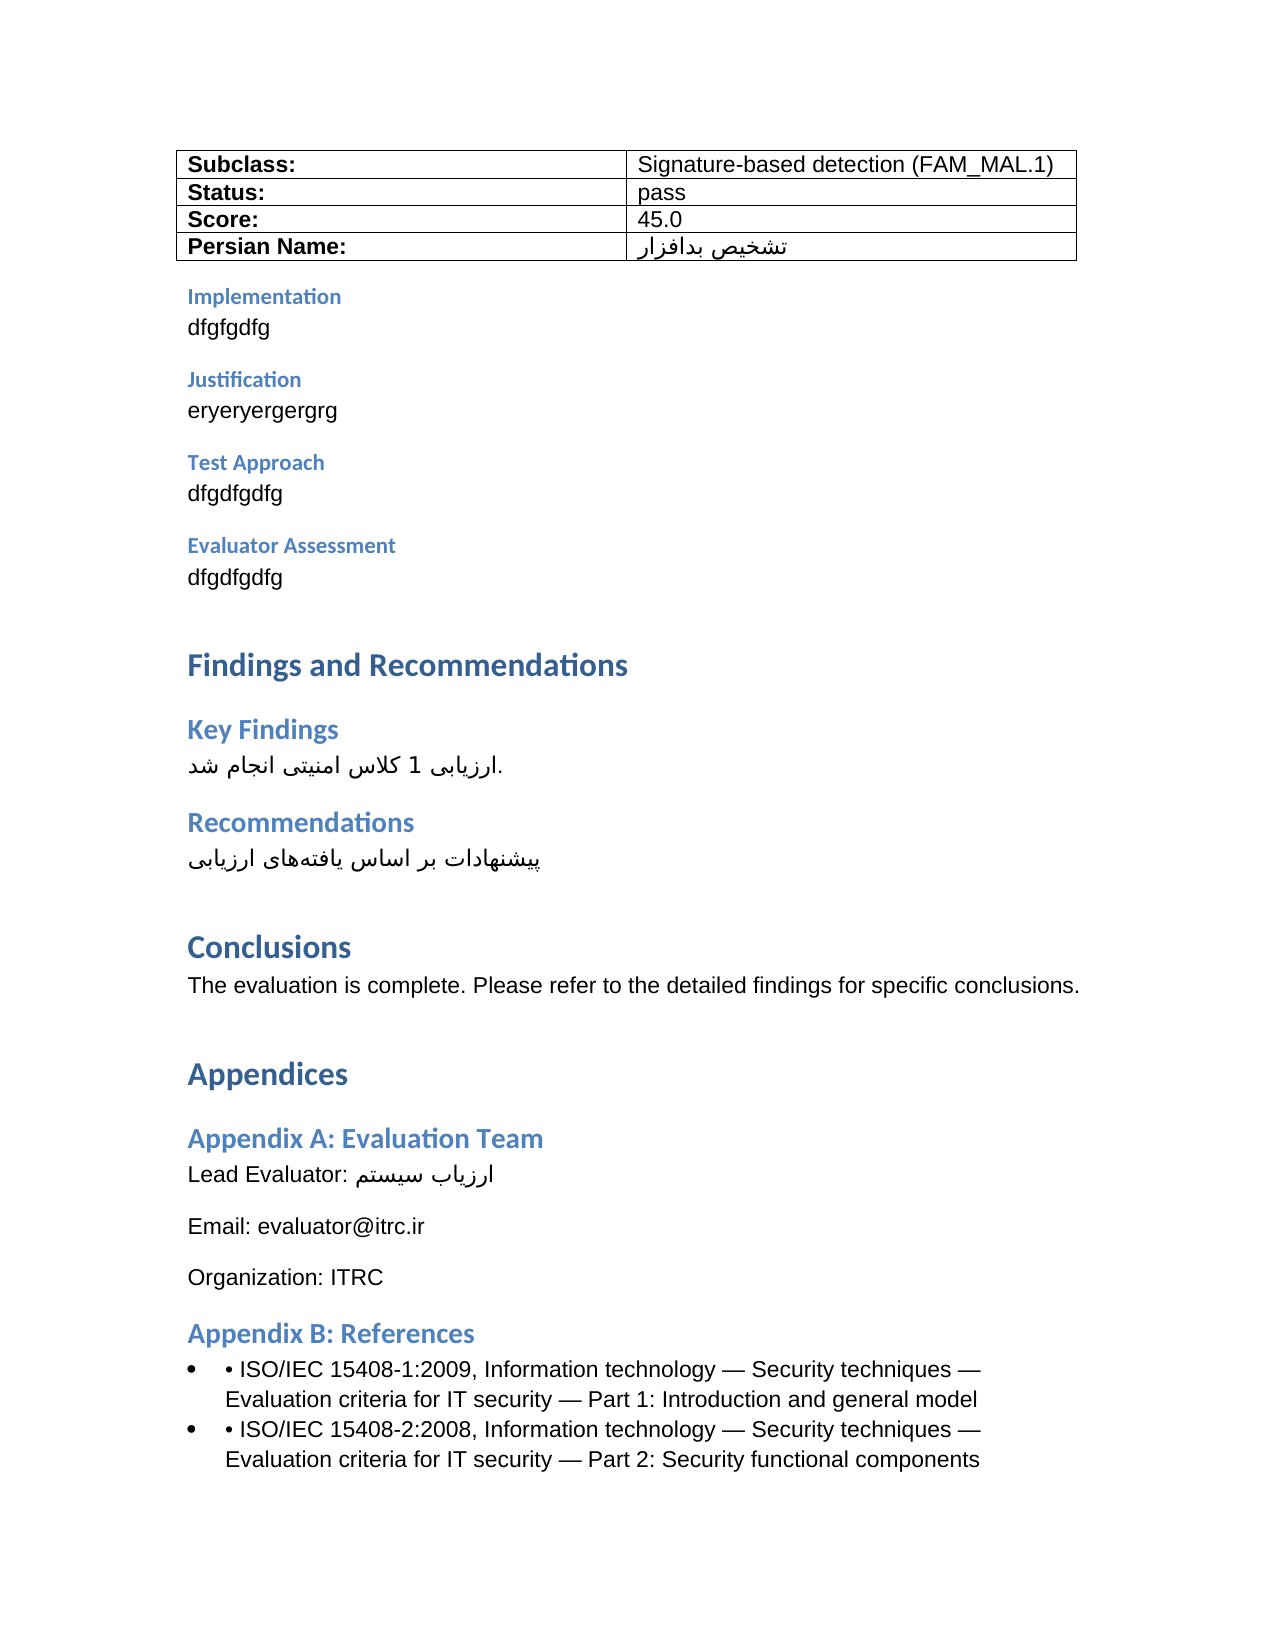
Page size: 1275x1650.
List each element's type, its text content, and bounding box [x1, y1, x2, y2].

text Email: evaluator@itrc.ir [187, 1213, 1087, 1239]
table_cell Subclass: [177, 151, 626, 177]
subtitle Appendices [187, 1053, 1087, 1093]
subtitle Conclusions [187, 926, 1087, 966]
text Lead Evaluator: ارزیاب سیستم [187, 1161, 1087, 1188]
text eryeryergergrg [187, 397, 1087, 423]
subtitle Implementation [187, 282, 1087, 310]
table_cell تشخیص بدافزار [627, 233, 1076, 260]
table_cell 45.0 [627, 206, 1076, 232]
table_cell pass [627, 179, 1076, 205]
text Organization: ITRC [187, 1264, 1087, 1290]
table_cell Signature-based detection (FAM_MAL.1) [627, 151, 1076, 177]
text ارزیابی 1 کلاس امنیتی انجام شد. [187, 752, 1087, 779]
text The evaluation is complete. Please refer to the detailed findings for specific conclusions. [187, 972, 1087, 999]
subtitle Recommendations [187, 804, 1087, 840]
list • ISO/IEC 15408-1:2009, Information technology — Security techniques — Evaluation criteria for IT security — Part 1: Introduction and general model [187, 1356, 1087, 1412]
table_cell Persian Name: [177, 233, 626, 260]
table_cell Status: [177, 179, 626, 205]
subtitle Findings and Recommendations [187, 644, 1087, 684]
subtitle Key Findings [187, 711, 1087, 747]
text پیشنهادات بر اساس یافته‌های ارزیابی [187, 845, 1087, 872]
text dfgdfgdfg [187, 564, 1087, 590]
text dfgdfgdfg [187, 480, 1087, 507]
subtitle Test Approach [187, 448, 1087, 476]
text dfgfgdfg [187, 314, 1087, 340]
subtitle Appendix A: Evaluation Team [187, 1120, 1087, 1156]
list • ISO/IEC 15408-2:2008, Information technology — Security techniques — Evaluation criteria for IT security — Part 2: Security functional components [187, 1416, 1087, 1473]
table_cell Score: [177, 206, 626, 232]
subtitle Justification [187, 365, 1087, 393]
subtitle Appendix B: References [187, 1315, 1087, 1351]
subtitle Evaluator Assessment [187, 531, 1087, 559]
